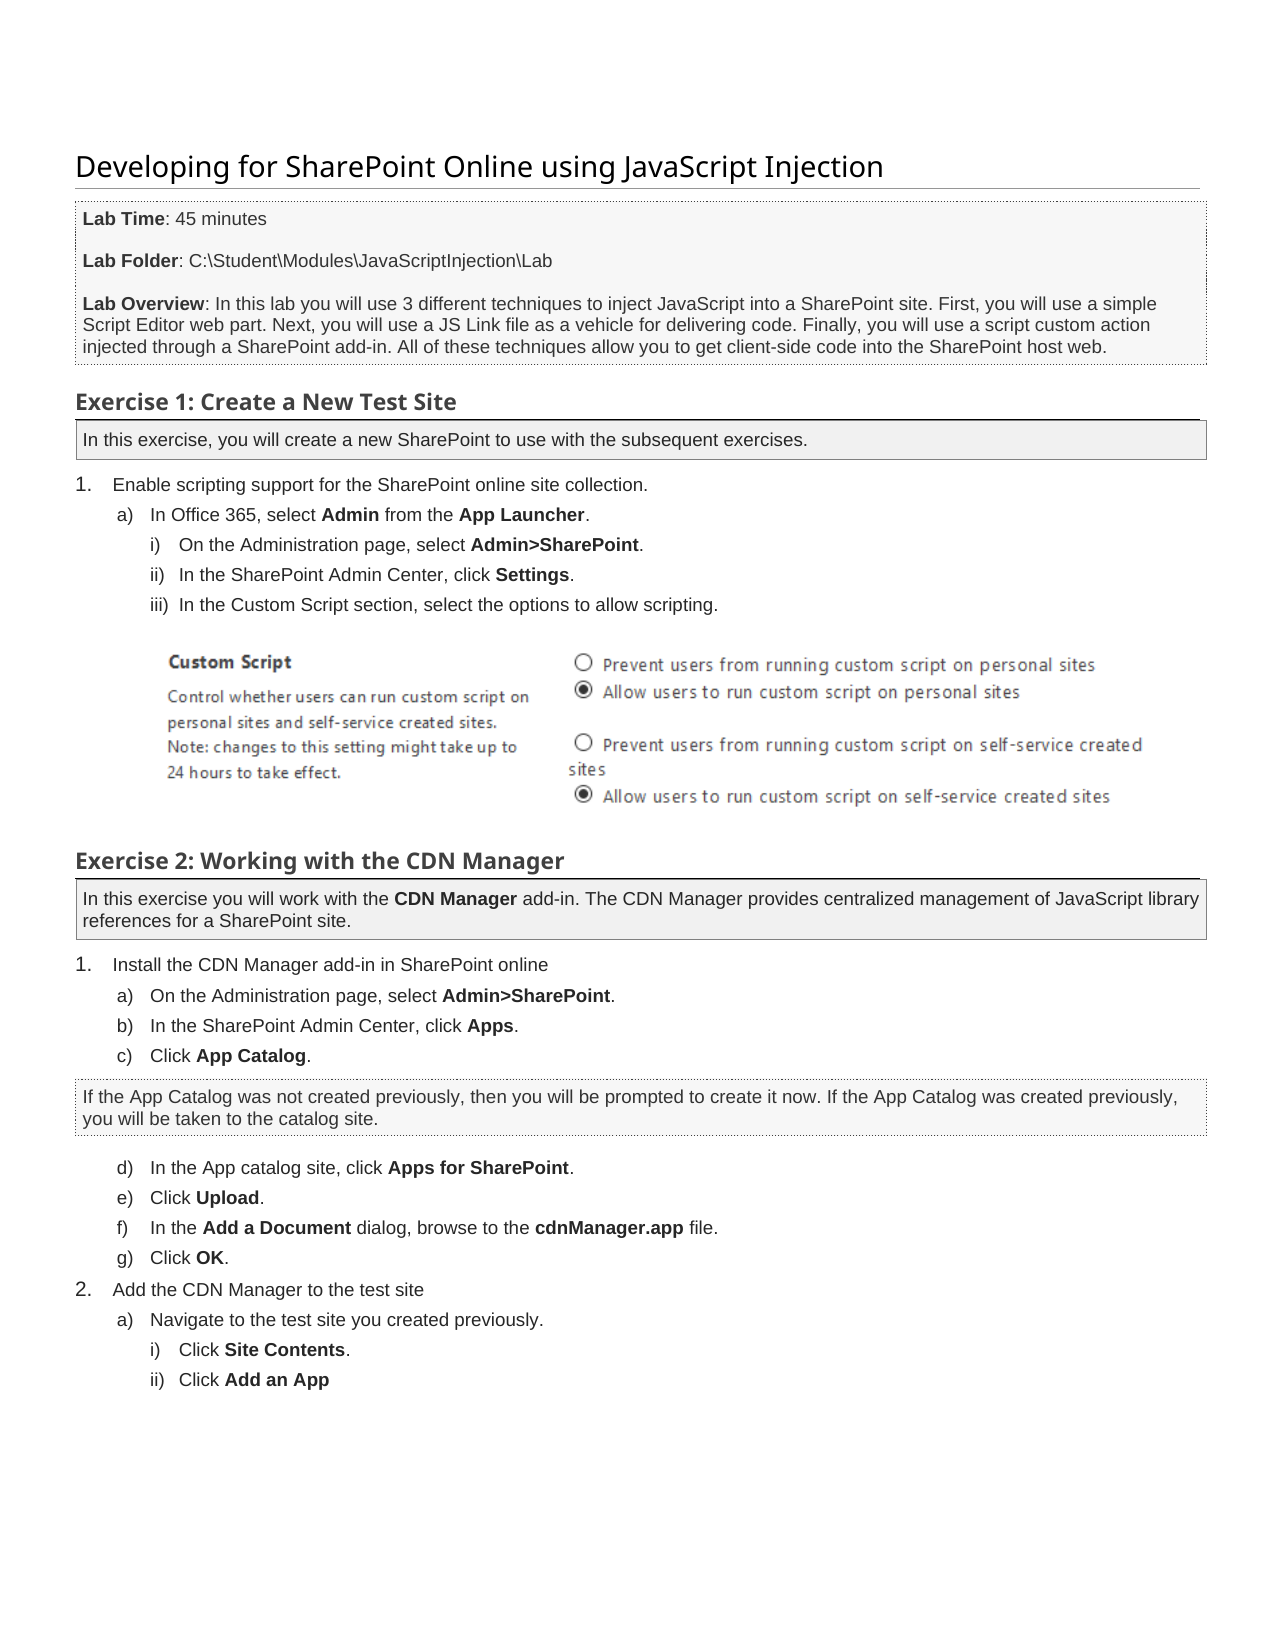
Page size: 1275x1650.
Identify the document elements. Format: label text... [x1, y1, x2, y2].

text Lab Folder: C:\Student\Modules\JavaScriptInjection\Lab [75, 243, 1207, 272]
list In the SharePoint Admin Center, click Settings. [150, 564, 1200, 585]
list Add the CDN Manager to the test site [75, 1277, 1200, 1301]
list Enable scripting support for the SharePoint online site collection. [75, 472, 1200, 496]
list Navigate to the test site you created previously. [117, 1309, 1200, 1330]
list Click App Catalog. [117, 1044, 1200, 1066]
subtitle Exercise 2: Working with the CDN Manager [75, 844, 1200, 878]
text Lab Time: 45 minutes [75, 201, 1207, 229]
text In this exercise you will work with the CDN Manager add-in. The CDN Manager provides centralized management of JavaScript library references for a SharePoint site. [77, 880, 1206, 939]
subtitle Exercise 1: Create a New Test Site [75, 386, 1200, 419]
list In the SharePoint Admin Center, click Apps. [117, 1014, 1200, 1036]
list Click Site Contents. [150, 1339, 1200, 1360]
list In the Add a Document dialog, browse to the cdnManager.app file. [117, 1217, 1200, 1238]
list Click Add an App [150, 1369, 1200, 1390]
list In the App catalog site, click Apps for SharePoint. [117, 1157, 1200, 1178]
list Install the CDN Manager add-in in SharePoint online [75, 952, 1200, 976]
picture [150, 637, 1175, 815]
list On the Administration page, select Admin>SharePoint. [117, 984, 1200, 1006]
text If the App Catalog was not created previously, then you will be prompted to create it now. If the App Catalog was created previously, you will be taken to the catalog site. [75, 1078, 1207, 1136]
text In this exercise, you will create a new SharePoint to use with the subsequent exercises. [77, 421, 1206, 459]
text Lab Overview: In this lab you will use 3 different techniques to inject JavaScript into a SharePoint site. First, you will use a simple Script Editor web part. Next, you will use a JS Link file as a vehicle for delivering code. Finally, you will use a script custom action injected through a SharePoint add-in. All of these techniques allow you to get client-side code into the SharePoint host web. [75, 285, 1207, 365]
list In Office 365, select Admin from the App Launcher. [117, 504, 1200, 526]
list Click Upload. [117, 1187, 1200, 1208]
list In the Custom Script section, select the options to allow scripting. [150, 594, 1200, 615]
subtitle Developing for SharePoint Online using JavaScript Injection [75, 146, 1200, 188]
list On the Administration page, select Admin>SharePoint. [150, 534, 1200, 555]
list Click OK. [117, 1247, 1200, 1268]
